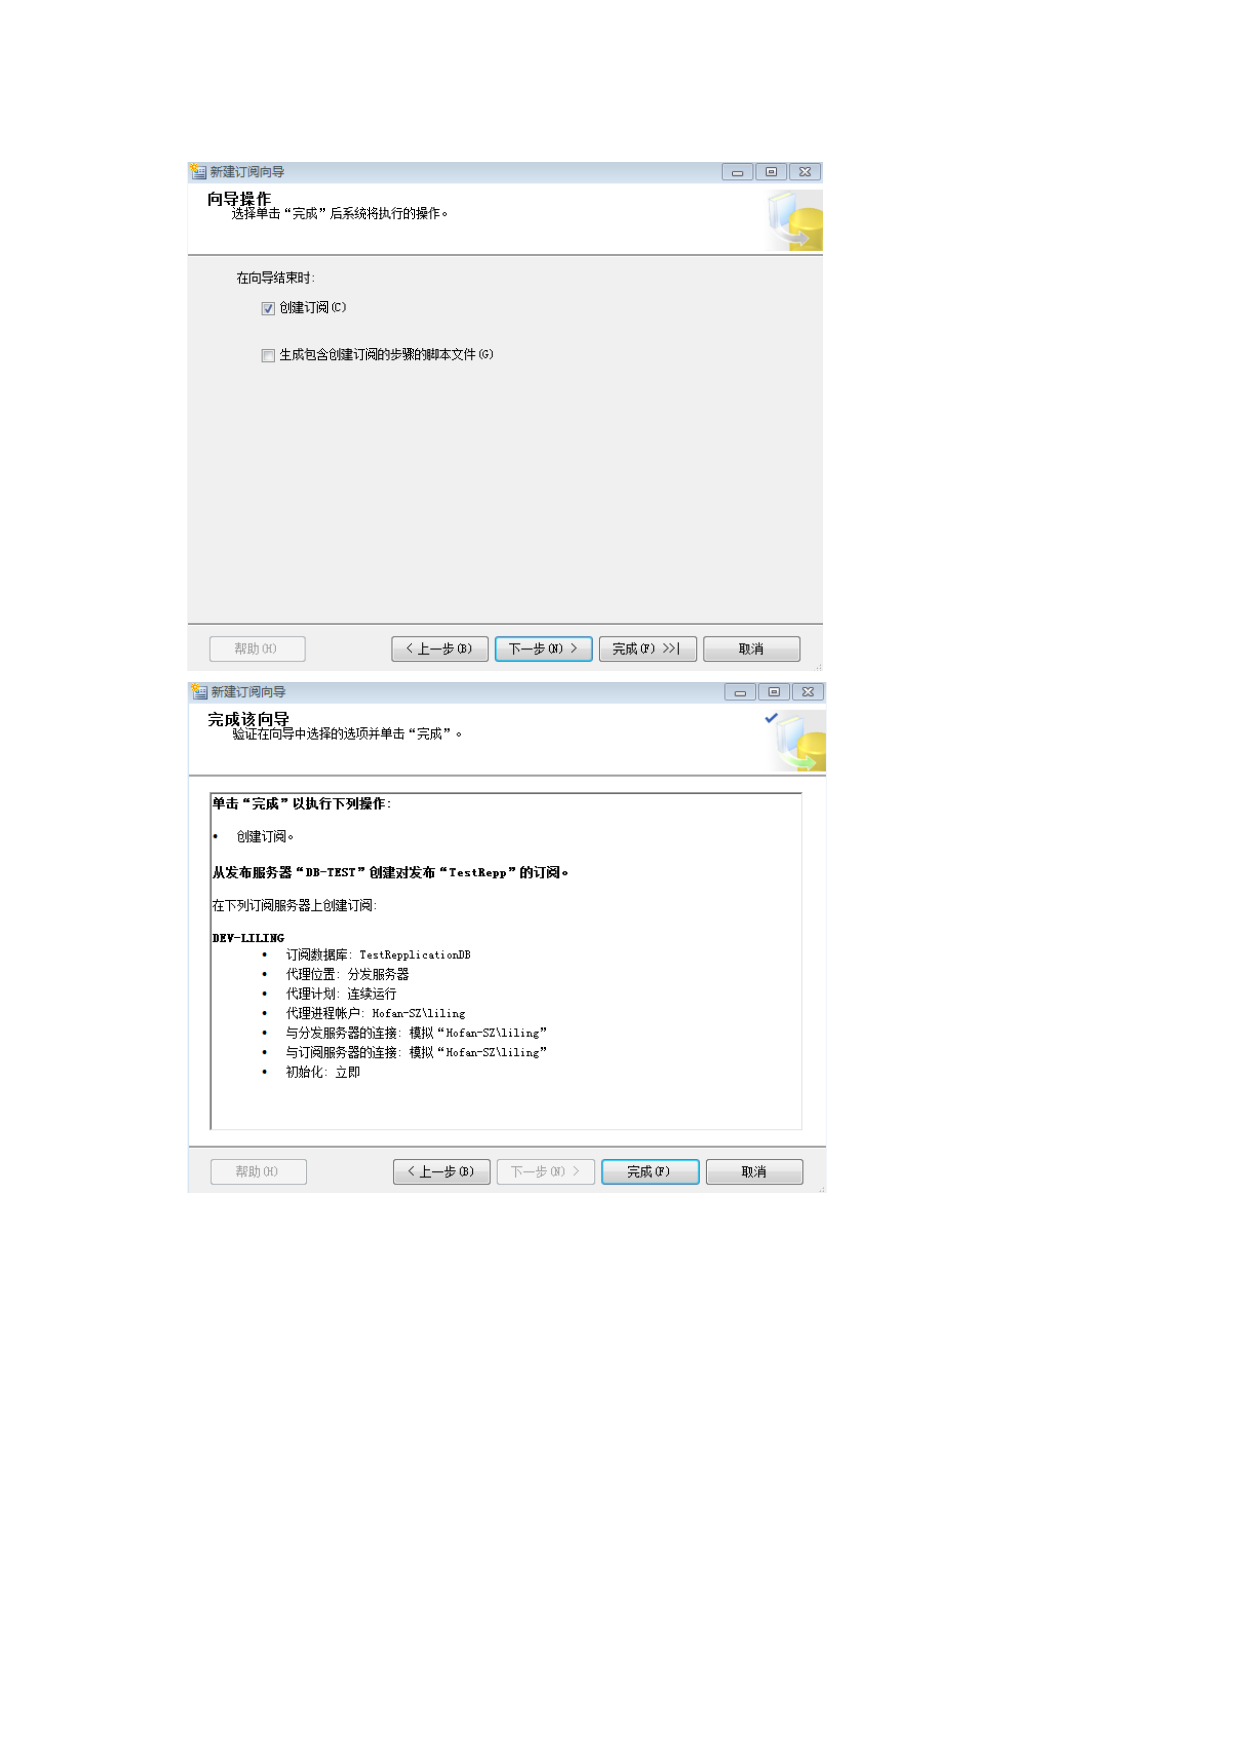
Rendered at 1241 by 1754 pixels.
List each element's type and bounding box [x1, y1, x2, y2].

picture [187, 682, 827, 1193]
picture [187, 162, 823, 671]
